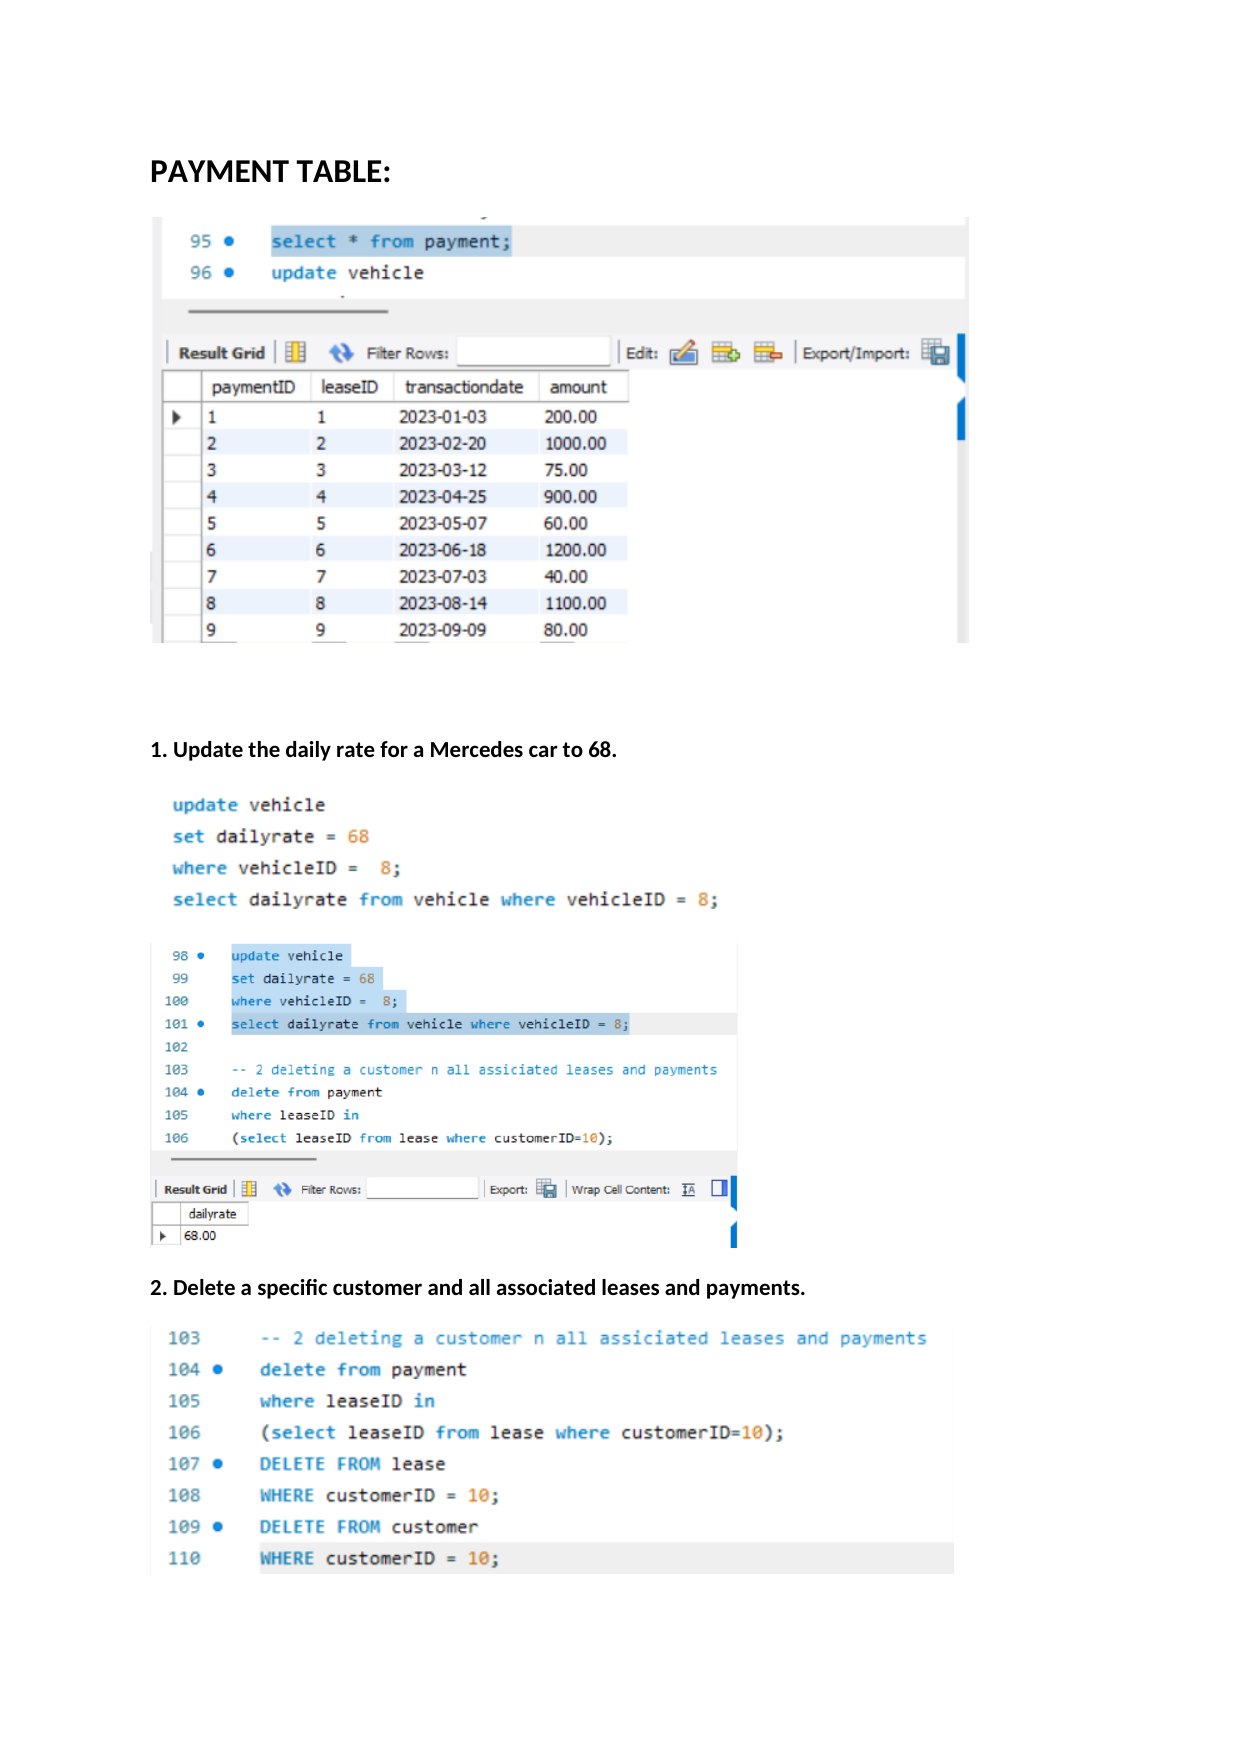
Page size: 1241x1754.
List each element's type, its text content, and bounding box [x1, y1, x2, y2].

picture [150, 788, 758, 919]
text 2. Delete a specific customer and all associated leases and payments. [150, 1273, 1090, 1301]
picture [150, 217, 969, 643]
picture [150, 1326, 954, 1574]
text 1. Update the daily rate for a Mercedes car to 68. [150, 735, 1090, 763]
text PAYMENT TABLE: [150, 150, 1090, 191]
picture [150, 943, 738, 1248]
